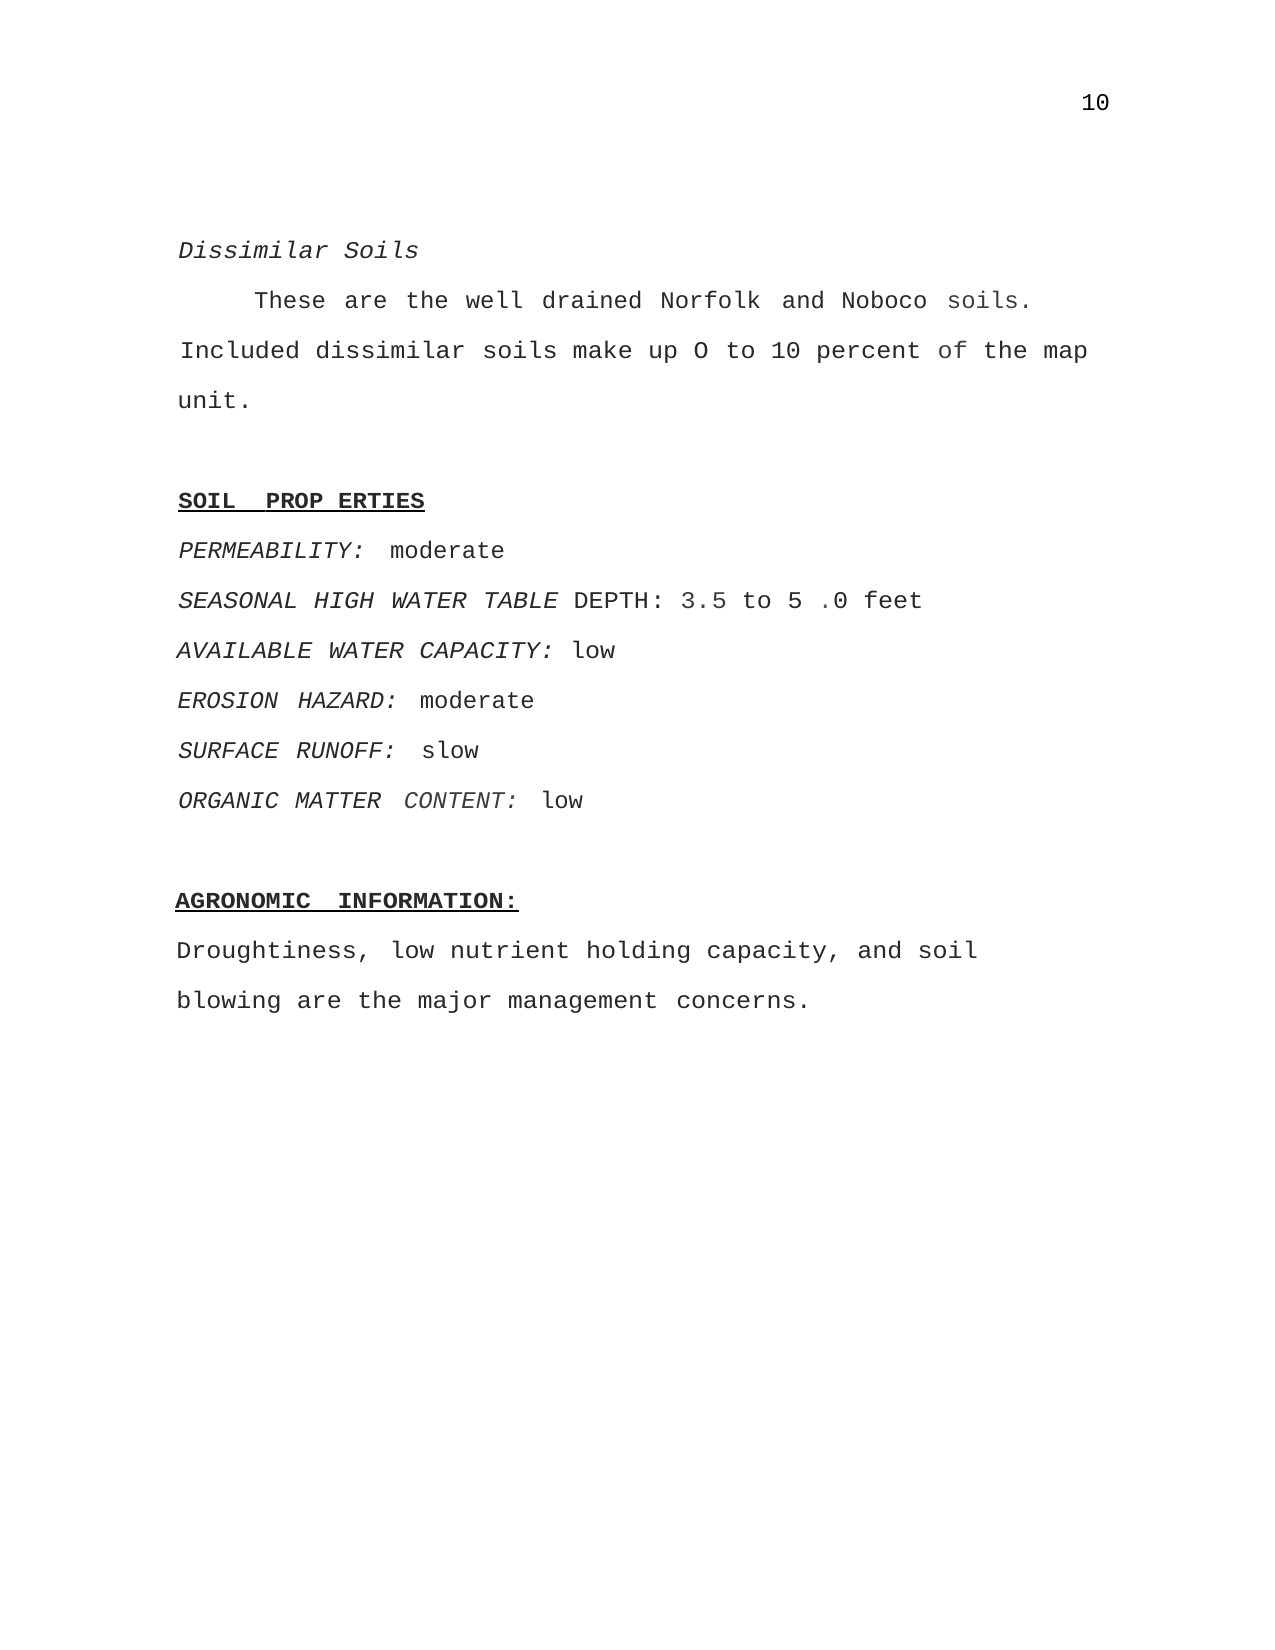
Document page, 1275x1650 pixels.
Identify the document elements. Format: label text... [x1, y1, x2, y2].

text AVAILABLE WATER CAPACITY: low [177, 639, 1123, 666]
text SOIL PROP ERTIES [178, 489, 1123, 515]
text PERMEABILITY: moderate [178, 538, 1123, 565]
text These are the well drained Norfolk and Noboco soils. [254, 289, 1123, 316]
text AGRONOMIC INFORMATION: [175, 889, 1123, 915]
text SEASONAL HIGH WATER TABLE DEPTH: 3.5 to 5 .0 feet [178, 589, 1123, 616]
text Included dissimilar soils make up O to 10 percent of the map unit. [177, 339, 1123, 416]
text Dissimilar Soils [178, 238, 1123, 265]
text Droughtiness, low nutrient holding capacity, and soil blowing are the major management concerns. [176, 939, 1076, 1016]
text EROSION HAZARD: moderate SURFACE RUNOFF: slow ORGANIC MATTER CONTENT: low [177, 689, 583, 816]
